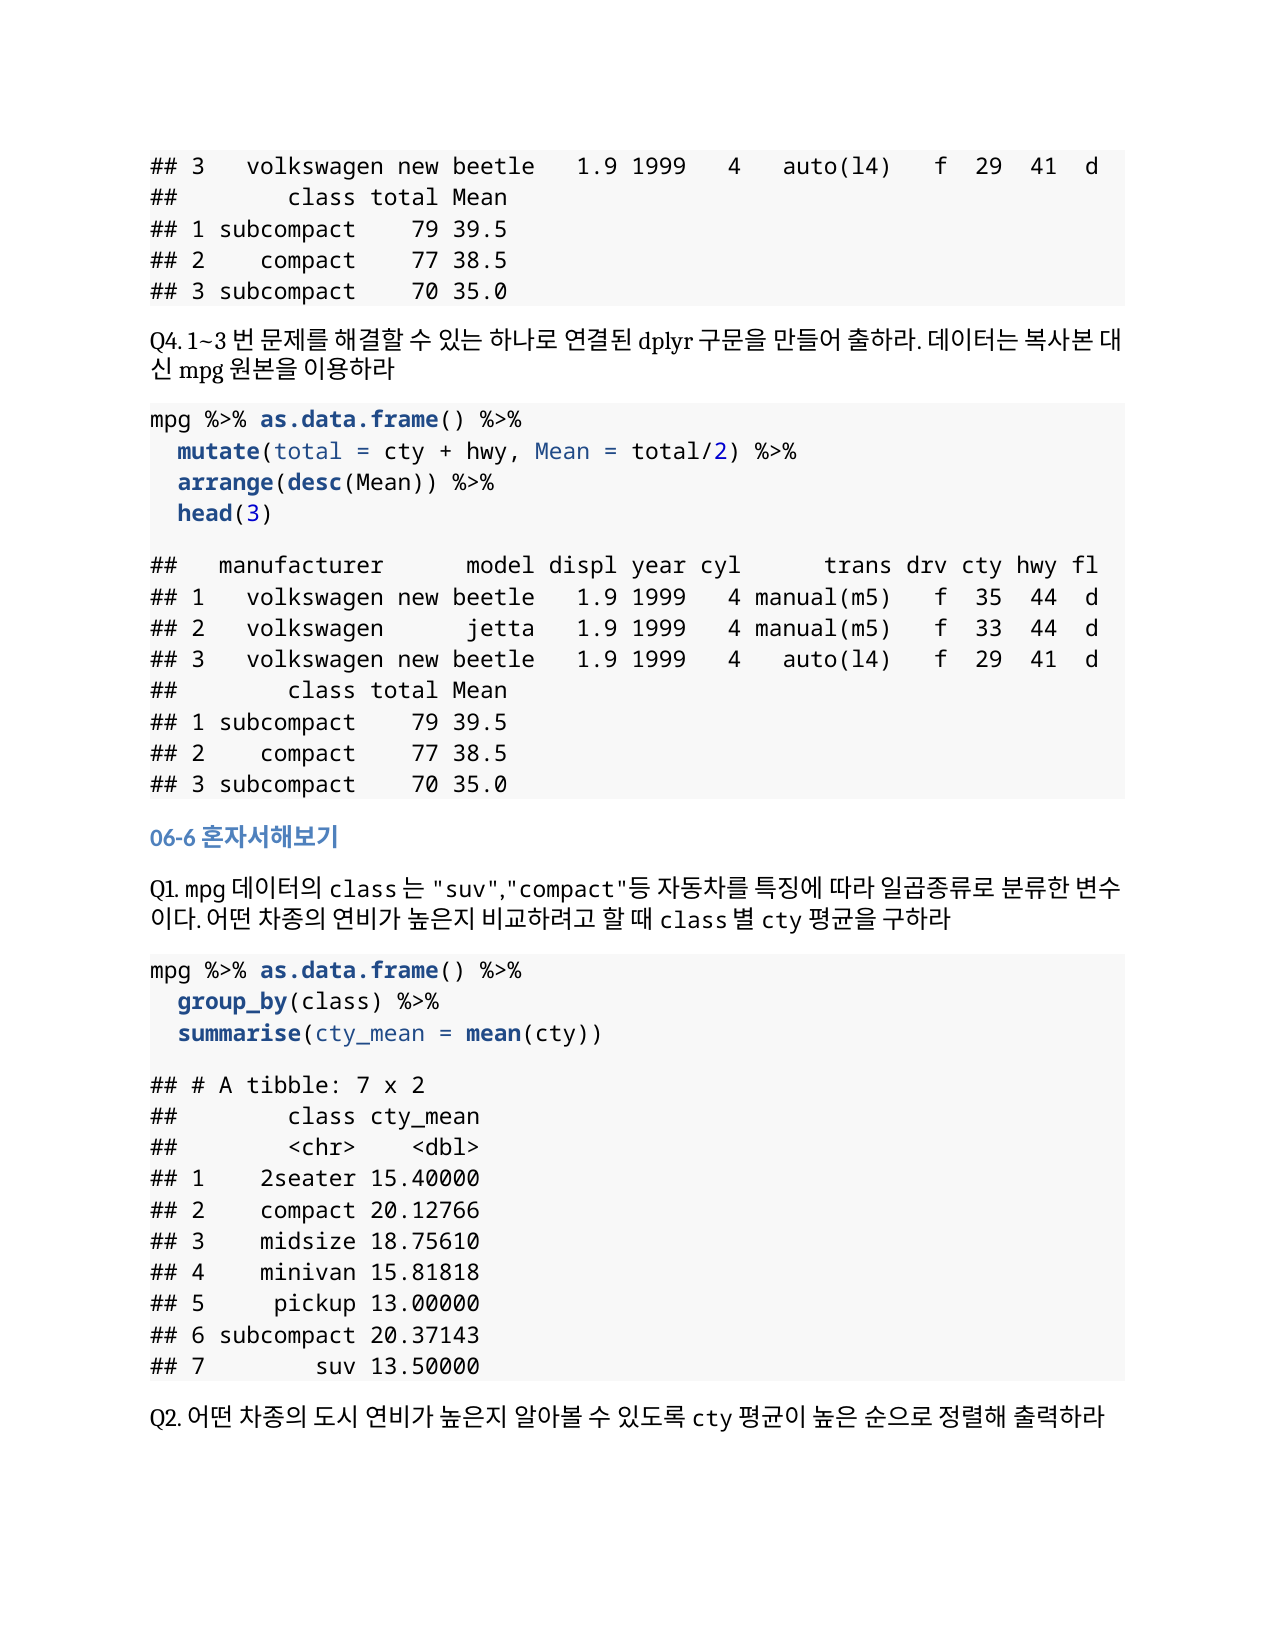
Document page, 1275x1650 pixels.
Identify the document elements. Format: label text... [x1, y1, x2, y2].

text mpg %>% as.data.frame() %>% mutate(total = cty + hwy, Mean = total/2) %>% arrange(desc(Mean)) %>% head(3) [150, 403, 1125, 528]
text Q1. mpg 데이터의 class는 "suv","compact"등 자동차를 특징에 따라 일곱종류로 분류한 변수이다. 어떤 차종의 연비가 높은지 비교하려고 할 때 class별 cty 평균을 구하라 [150, 873, 1125, 935]
text ## # A tibble: 7 x 2 ## class cty_mean ## <chr> <dbl> ## 1 2seater 15.40000 ## 2 compact 20.12766 ## 3 midsize 18.75610 ## 4 minivan 15.81818 ## 5 pickup 13.00000 ## 6 subcompact 20.37143 ## 7 suv 13.50000 [150, 1069, 1125, 1381]
text Q2. 어떤 차종의 도시 연비가 높은지 알아볼 수 있도록 cty 평균이 높은 순으로 정렬해 출력하라 [150, 1402, 1125, 1433]
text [150, 150, 1125, 306]
text mpg %>% as.data.frame() %>% group_by(class) %>% summarise(cty_mean = mean(cty)) [439, 954, 1125, 1048]
subtitle 06-6 혼자서해보기 [150, 820, 1125, 854]
text Q4. 1~3 번 문제를 해결할 수 있는 하나로 연결된 dplyr 구문을 만들어 출하라. 데이터는 복사본 대신 mpg 원본을 이용하라 [150, 327, 1125, 384]
